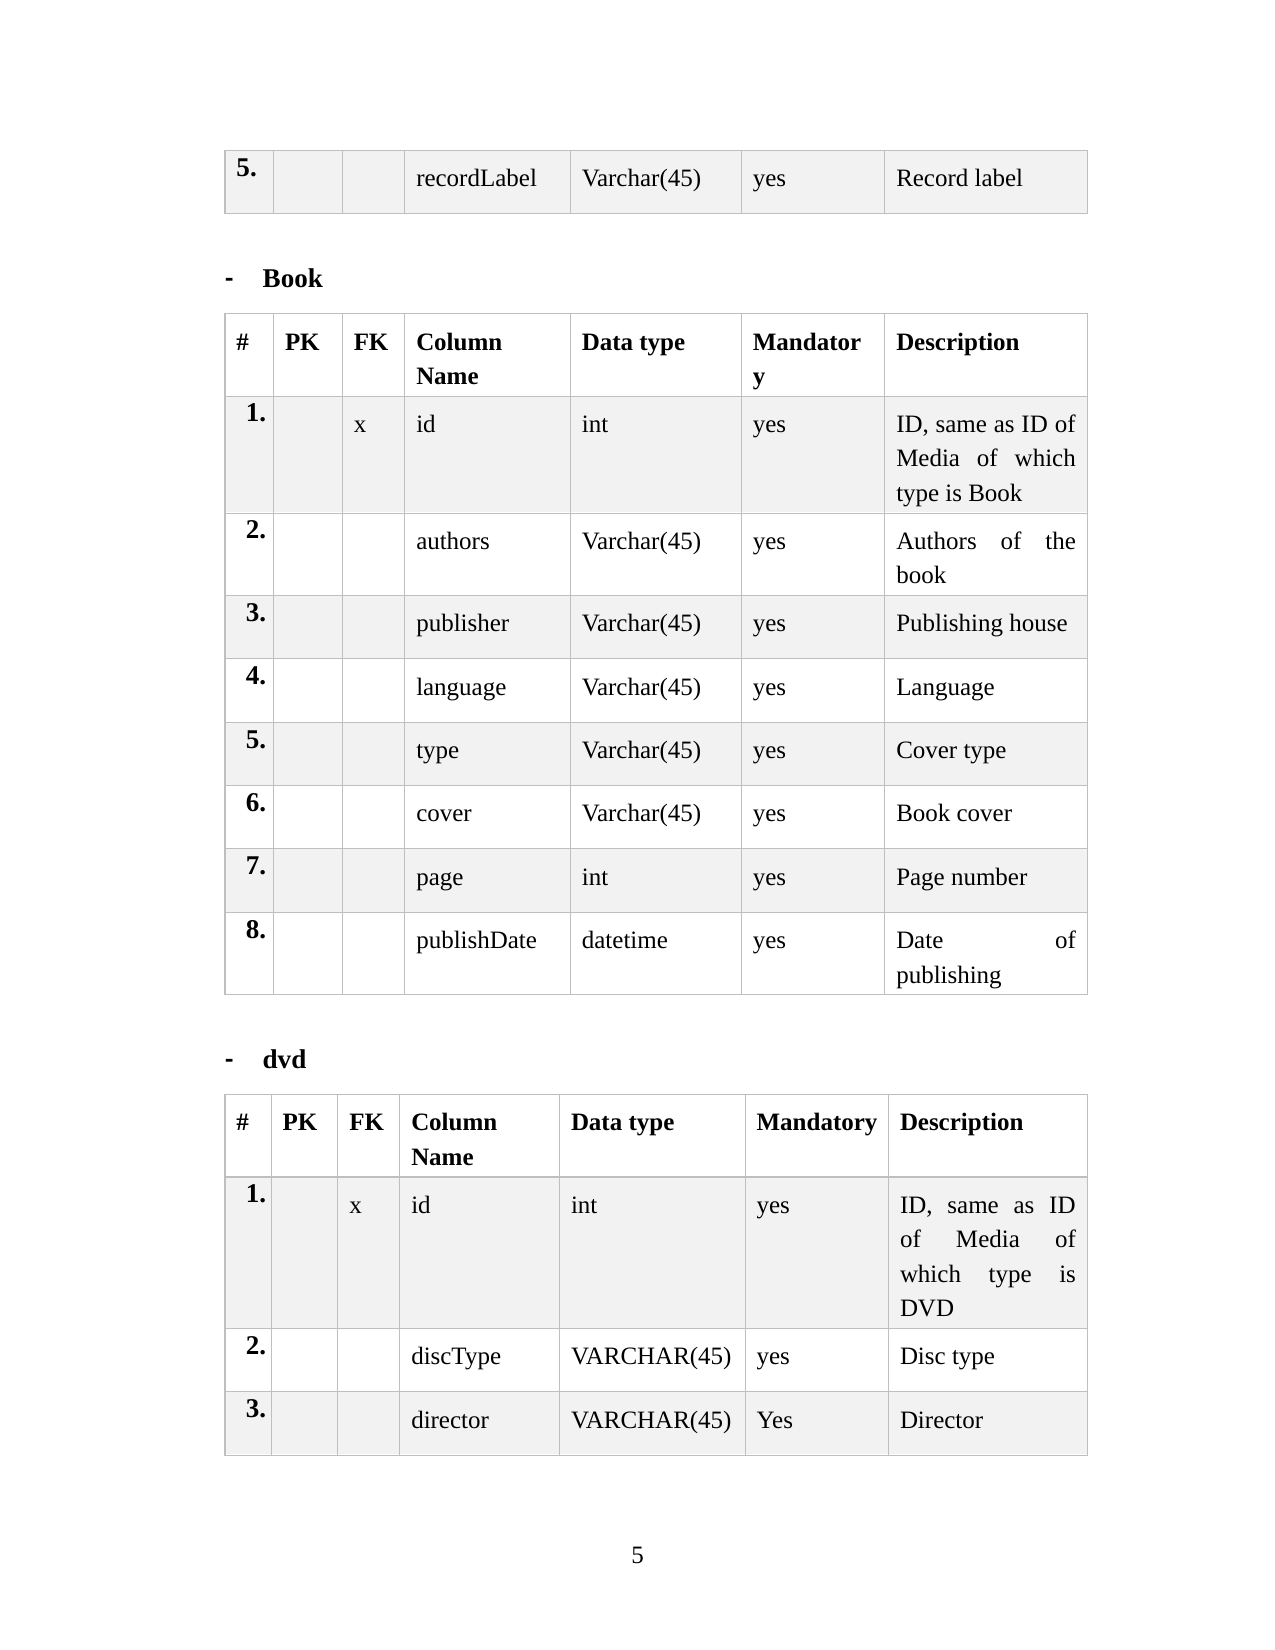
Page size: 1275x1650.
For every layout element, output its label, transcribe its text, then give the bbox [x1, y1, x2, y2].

table_cell datetime [571, 913, 741, 994]
table_header Column Name [400, 1095, 559, 1176]
table_cell authors [405, 514, 570, 595]
table_cell yes [742, 723, 884, 785]
table_cell [226, 659, 273, 722]
list dvd [225, 1042, 1087, 1075]
table_cell [274, 397, 342, 512]
table_cell id [400, 1178, 559, 1328]
table_header FK [343, 314, 404, 396]
table_header PK [272, 1095, 337, 1176]
table_cell [343, 849, 404, 912]
table_cell [343, 514, 404, 595]
table_header Data type [571, 314, 741, 396]
table_cell int [560, 1178, 745, 1328]
table_cell [274, 913, 342, 994]
table_cell Date of publishing [885, 913, 1087, 994]
table_cell yes [742, 849, 884, 912]
table_header # [226, 314, 273, 396]
table_header # [226, 1095, 271, 1176]
table_header FK [338, 1095, 399, 1176]
table_cell [226, 596, 273, 658]
table_cell yes [742, 514, 884, 595]
table_cell [274, 514, 342, 595]
table_cell [343, 596, 404, 658]
table_cell x [343, 397, 404, 512]
table_cell ID, same as ID of Media of which type is DVD [889, 1178, 1087, 1328]
table_cell Record label [885, 151, 1087, 213]
table_cell Varchar(45) [571, 514, 741, 595]
table_cell recordLabel [405, 151, 570, 213]
table_cell [272, 1392, 337, 1454]
table_header Description [885, 314, 1087, 396]
table_cell publisher [405, 596, 570, 658]
table_cell [343, 151, 404, 213]
table_cell [274, 786, 342, 848]
table_cell yes [746, 1178, 888, 1328]
table_cell [274, 723, 342, 785]
table_cell Varchar(45) [571, 786, 741, 848]
table_cell [343, 723, 404, 785]
table_cell Varchar(45) [571, 723, 741, 785]
table_cell [338, 1329, 399, 1391]
table_cell Language [885, 659, 1087, 722]
table_cell yes [746, 1329, 888, 1391]
table_header Data type [560, 1095, 745, 1176]
table_cell [226, 913, 273, 994]
table_cell [226, 1392, 271, 1454]
table_cell [272, 1178, 337, 1328]
table_cell yes [742, 913, 884, 994]
table_cell ID, same as ID of Media of which type is Book [885, 397, 1087, 512]
table_header Column Name [405, 314, 570, 396]
table_cell Publishing house [885, 596, 1087, 658]
table_cell [226, 151, 273, 213]
table_cell [343, 913, 404, 994]
table_cell [226, 514, 273, 595]
table_cell x [338, 1178, 399, 1328]
table_cell [274, 151, 342, 213]
table_cell Director [889, 1392, 1087, 1454]
table_cell [274, 849, 342, 912]
table_cell Varchar(45) [571, 596, 741, 658]
table_cell Varchar(45) [571, 659, 741, 722]
table_cell yes [742, 596, 884, 658]
table_cell [226, 849, 273, 912]
table_cell [343, 659, 404, 722]
table_cell id [405, 397, 570, 512]
table_cell yes [742, 786, 884, 848]
table_cell page [405, 849, 570, 912]
table_cell int [571, 849, 741, 912]
table_cell director [400, 1392, 559, 1454]
table_cell yes [742, 397, 884, 512]
table_cell [226, 397, 273, 512]
table_cell [274, 596, 342, 658]
table_cell [226, 786, 273, 848]
table_header Mandatory [746, 1095, 888, 1176]
table_cell publishDate [405, 913, 570, 994]
table_cell [226, 1329, 271, 1391]
table_cell [226, 723, 273, 785]
table_cell Yes [746, 1392, 888, 1454]
table_cell yes [742, 151, 884, 213]
table_cell language [405, 659, 570, 722]
table_cell Cover type [885, 723, 1087, 785]
table_cell cover [405, 786, 570, 848]
table_header Mandatory [742, 314, 884, 396]
table_cell Varchar(45) [571, 151, 741, 213]
table_cell [274, 659, 342, 722]
table_header Description [889, 1095, 1087, 1176]
table_cell [272, 1329, 337, 1391]
table_cell Page number [885, 849, 1087, 912]
table_cell int [571, 397, 741, 512]
table_cell [343, 786, 404, 848]
table_header PK [274, 314, 342, 396]
table_cell VARCHAR(45) [560, 1392, 745, 1454]
table_cell [338, 1392, 399, 1454]
table_cell Authors of the book [885, 514, 1087, 595]
table_cell discType [400, 1329, 559, 1391]
table_cell VARCHAR(45) [560, 1329, 745, 1391]
table_cell type [405, 723, 570, 785]
list Book [225, 261, 1087, 294]
table_cell Disc type [889, 1329, 1087, 1391]
table_cell yes [742, 659, 884, 722]
table_cell [226, 1178, 271, 1328]
table_cell Book cover [885, 786, 1087, 848]
